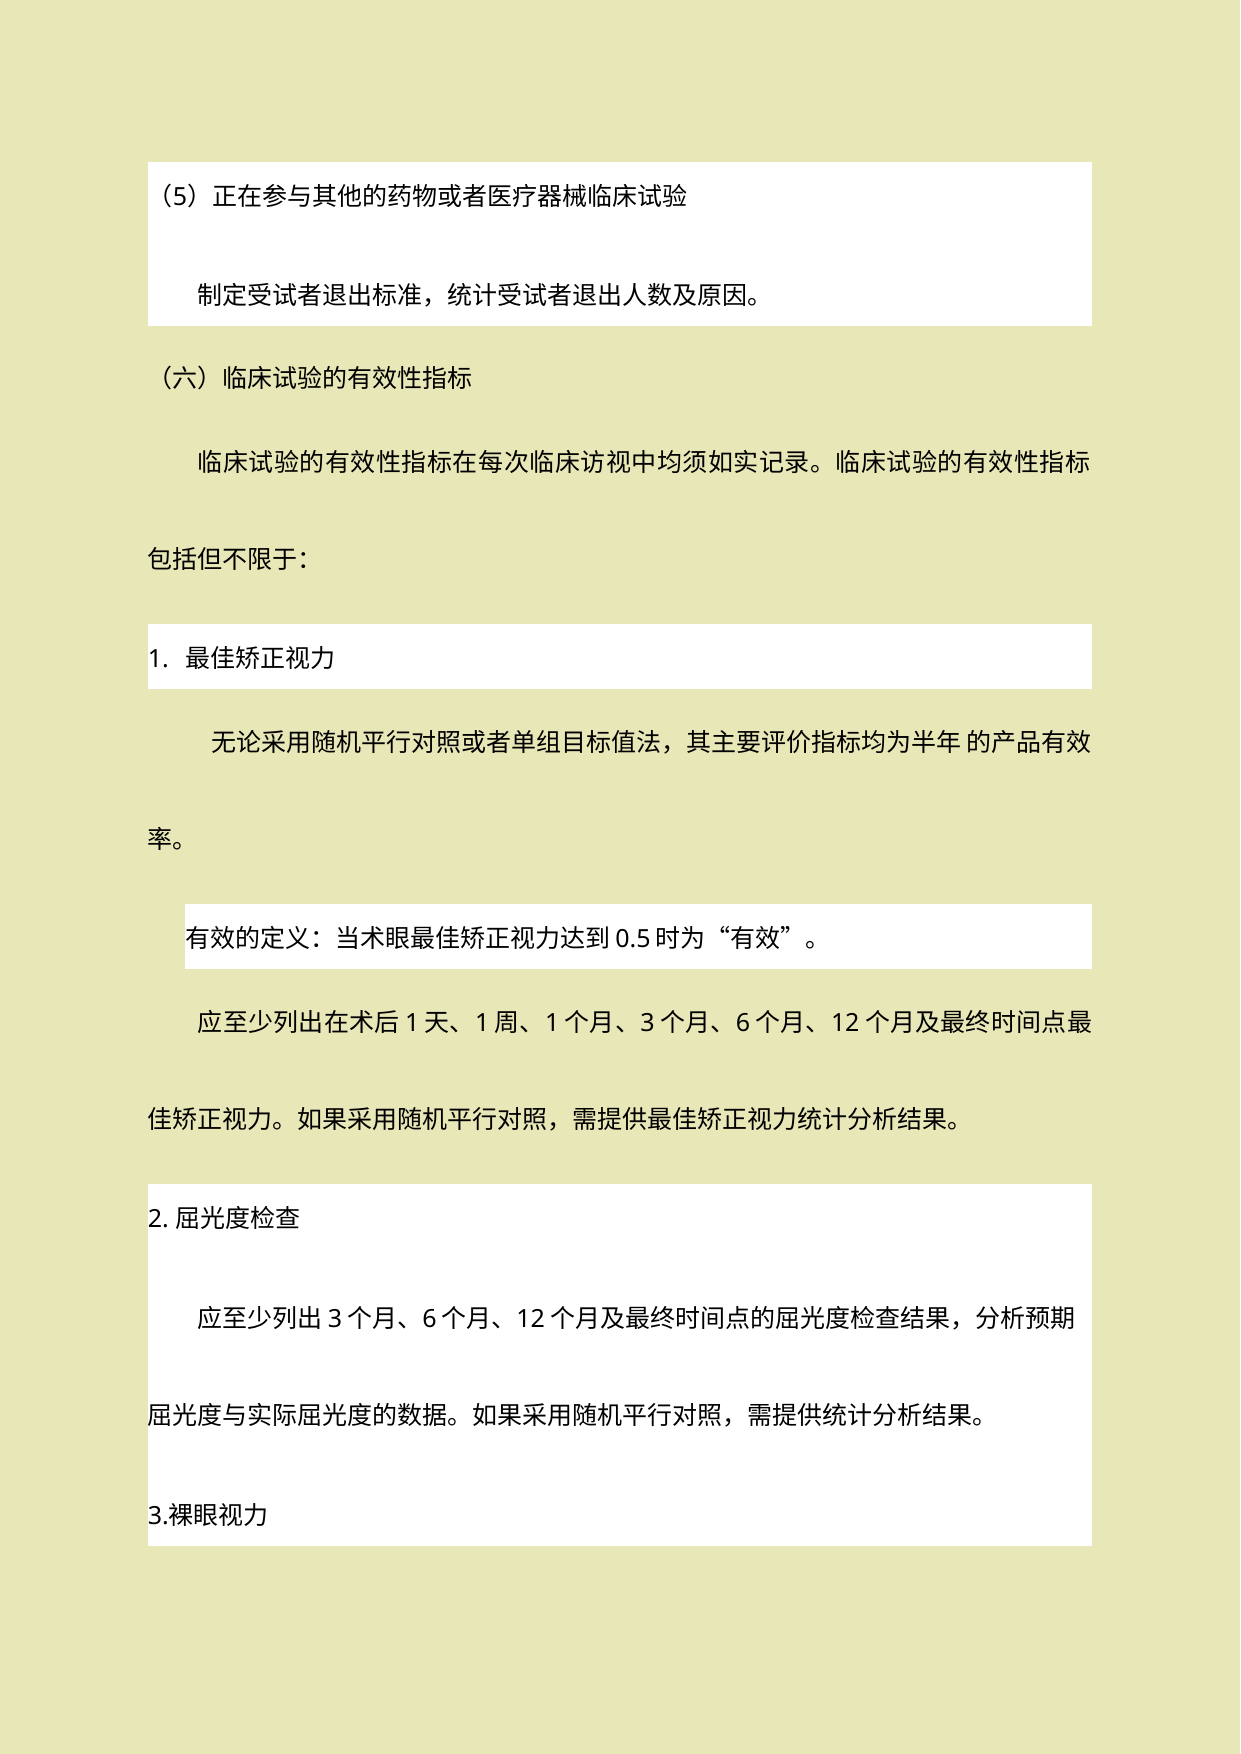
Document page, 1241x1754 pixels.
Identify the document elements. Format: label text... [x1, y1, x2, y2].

text 无论采用随机平行对照或者单组目标值法，其主要评价指标均为半年 的产品有效率。 [148, 708, 1092, 870]
text （六）临床试验的有效性指标 [148, 344, 1092, 409]
text 应至少列出3个月、6个月、12个月及最终时间点的屈光度检查结果，分析预期屈光度与实际屈光度的数据。如果采用随机平行对照，需提供统计分析结果。 [148, 1284, 1092, 1446]
list 3.裸眼视力 [148, 1481, 1092, 1546]
list 2. 屈光度检查 [148, 1184, 1092, 1249]
text （5）正在参与其他的药物或者医疗器械临床试验 [148, 162, 1092, 227]
text 应至少列出在术后1天、1周、1个月、3个月、6个月、12个月及最终时间点最佳矫正视力。如果采用随机平行对照，需提供最佳矫正视力统计分析结果。 [148, 988, 1092, 1150]
list 有效的定义：当术眼最佳矫正视力达到0.5时为“有效”。 [185, 904, 1092, 969]
text 制定受试者退出标准，统计受试者退出人数及原因。 [148, 261, 1092, 326]
list 最佳矫正视力 [148, 624, 1092, 689]
text 临床试验的有效性指标在每次临床访视中均须如实记录。临床试验的有效性指标包括但不限于： [148, 428, 1092, 590]
